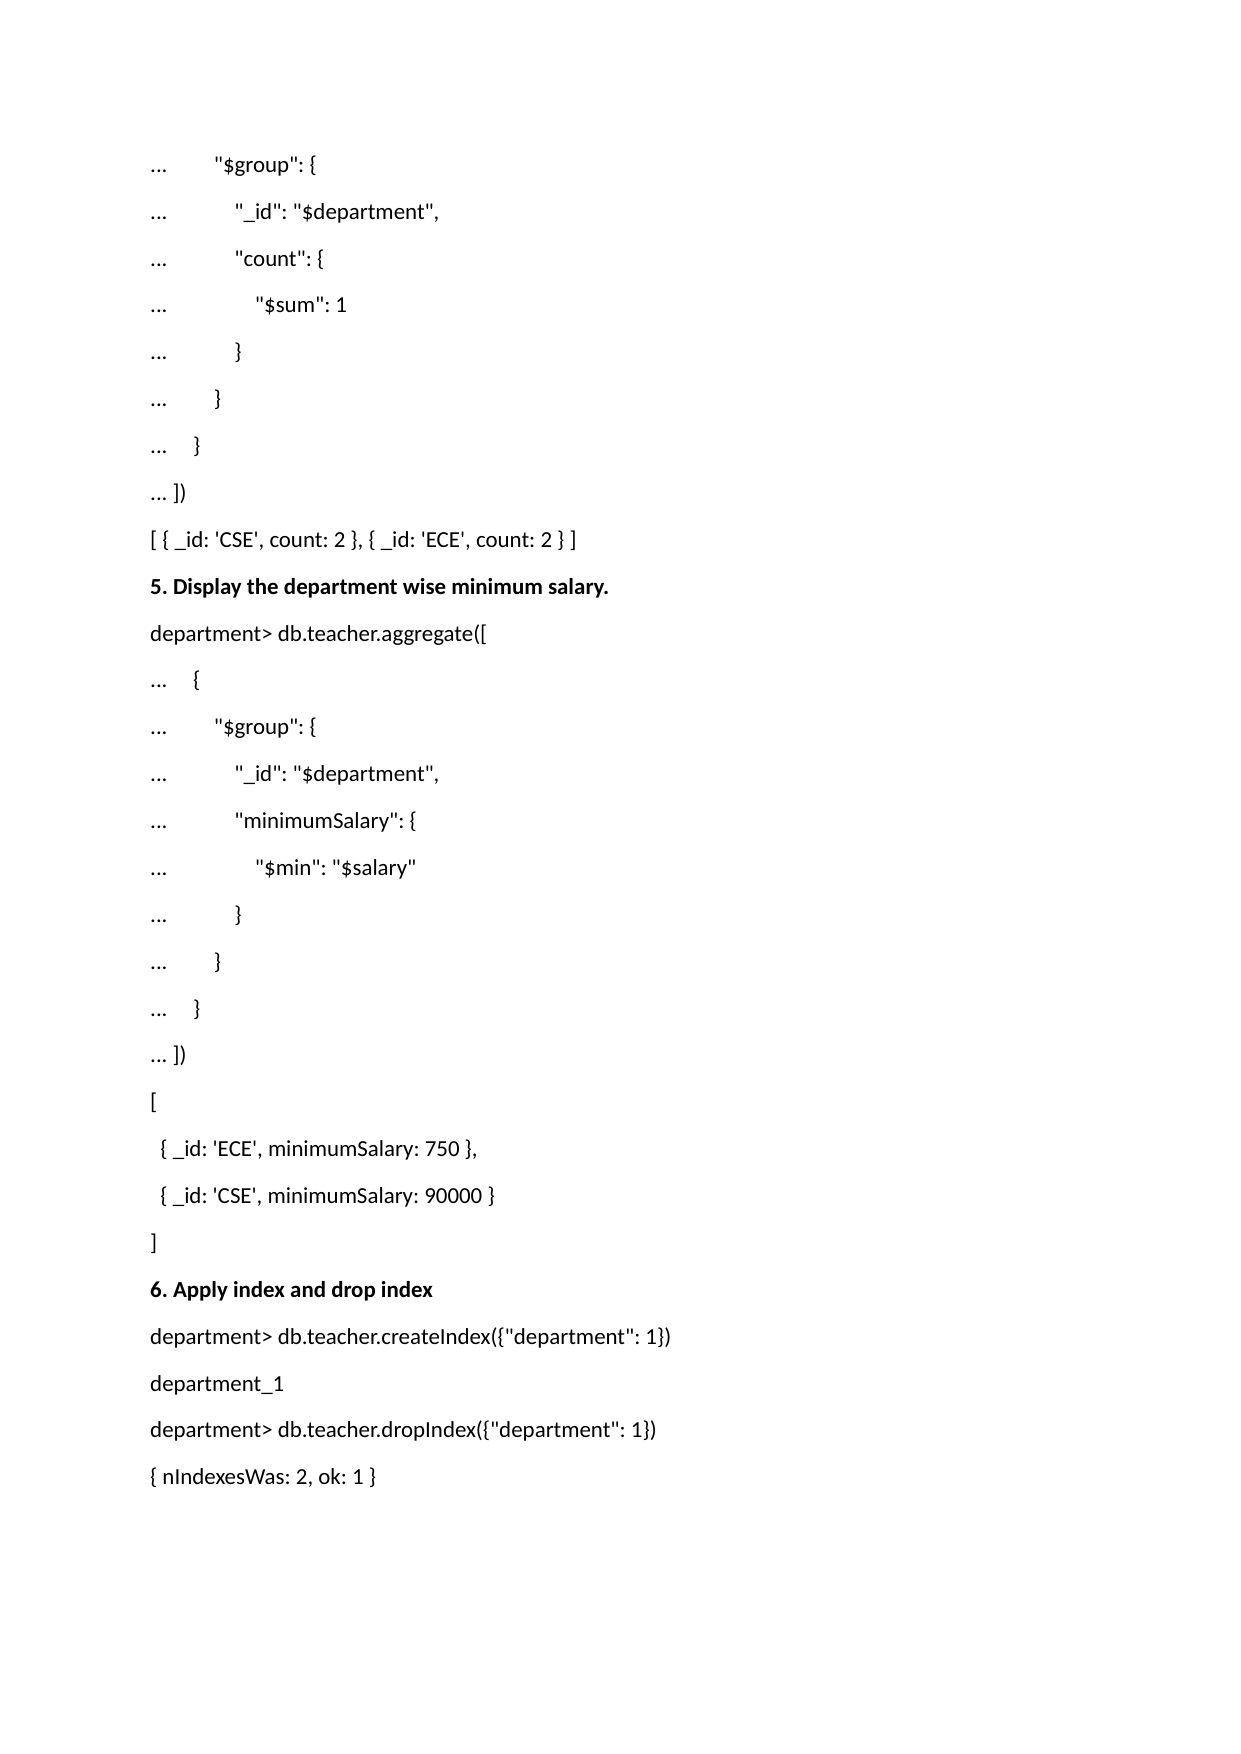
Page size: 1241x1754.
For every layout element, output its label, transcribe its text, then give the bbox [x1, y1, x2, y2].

text department> db.teacher.createIndex({"department": 1}) [150, 1322, 1090, 1350]
text ... { [150, 666, 1090, 694]
text ... } [150, 900, 1090, 928]
text 5. Display the department wise minimum salary. [150, 572, 1090, 600]
text ... } [150, 431, 1090, 459]
text ... } [150, 337, 1090, 366]
text ... "$min": "$salary" [150, 853, 1090, 881]
text ... "minimumSalary": { [150, 806, 1090, 834]
text department> db.teacher.aggregate([ [150, 619, 1090, 647]
text ... "count": { [150, 244, 1090, 272]
text { nIndexesWas: 2, ok: 1 } [150, 1462, 1090, 1491]
text 6. Apply index and drop index [150, 1275, 1090, 1303]
text ] [150, 1228, 1090, 1256]
text ... } [150, 384, 1090, 412]
text [ { _id: 'CSE', count: 2 }, { _id: 'ECE', count: 2 } ] [150, 525, 1090, 553]
text ... ]) [150, 1041, 1090, 1069]
text ... } [150, 947, 1090, 975]
text { _id: 'ECE', minimumSalary: 750 }, [150, 1134, 1090, 1162]
text ... "$sum": 1 [150, 291, 1090, 319]
text ... "_id": "$department", [150, 759, 1090, 787]
text department> db.teacher.dropIndex({"department": 1}) [150, 1416, 1090, 1444]
text ... ]) [150, 478, 1090, 506]
text { _id: 'CSE', minimumSalary: 90000 } [150, 1181, 1090, 1209]
text ... "_id": "$department", [150, 197, 1090, 225]
text ... } [150, 994, 1090, 1022]
text department_1 [150, 1369, 1090, 1397]
text ... "$group": { [150, 150, 1090, 178]
text ... "$group": { [150, 712, 1090, 741]
text [ [150, 1087, 1090, 1116]
